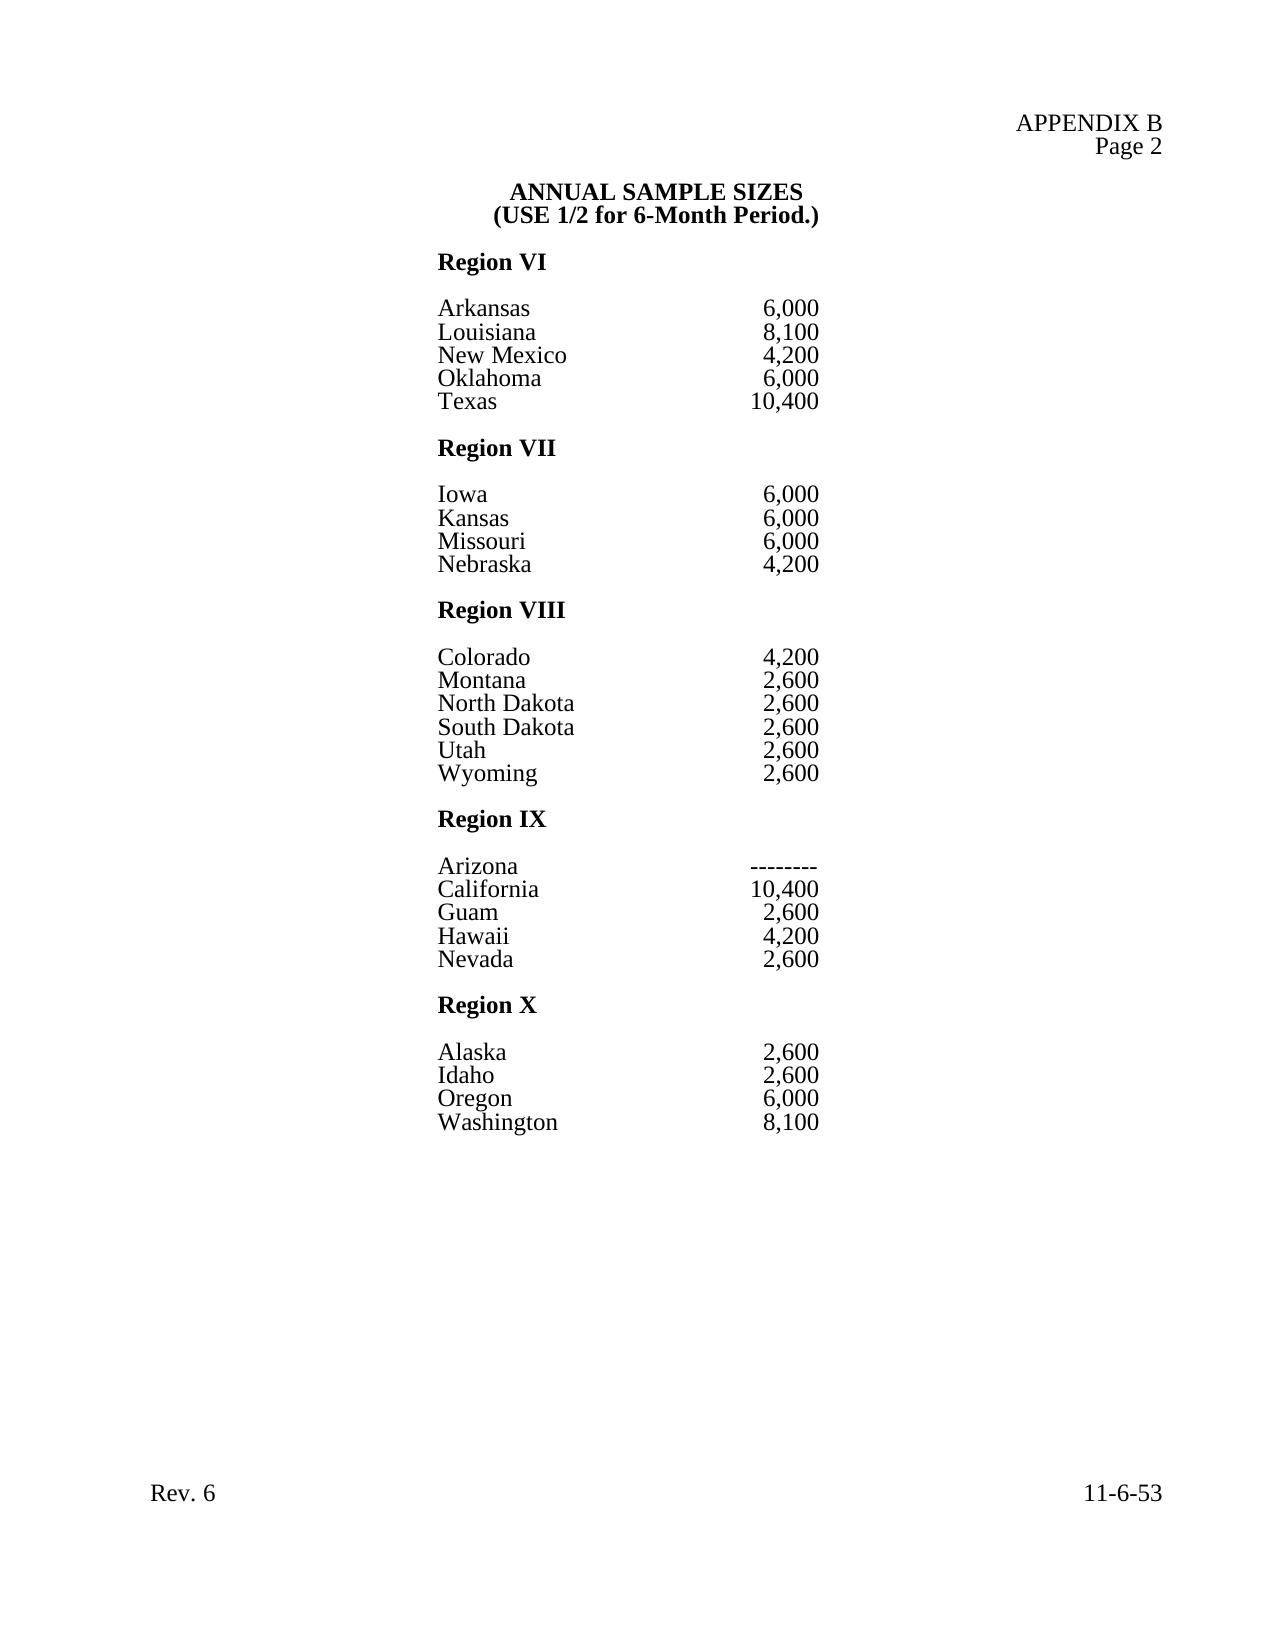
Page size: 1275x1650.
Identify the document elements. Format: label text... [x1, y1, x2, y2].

text Page 2 [150, 136, 1162, 159]
text New Mexico 4,200 [150, 345, 1162, 368]
text North Dakota 2,600 [150, 693, 1162, 716]
text Kansas 6,000 [150, 507, 1162, 531]
text Region VI [150, 252, 1162, 275]
text Hawaii 4,200 [150, 926, 1162, 949]
text California 10,400 [150, 879, 1162, 902]
text Arizona -------- [150, 856, 1162, 879]
text Region VIII [150, 600, 1162, 623]
text Region IX [150, 809, 1162, 833]
text Washington 8,100 [150, 1111, 1162, 1134]
text Missouri 6,000 [150, 531, 1162, 554]
text Montana 2,600 [150, 670, 1162, 693]
text Oklahoma 6,000 [150, 368, 1162, 391]
text Arkansas 6,000 [150, 298, 1162, 322]
text APPENDIX B [150, 112, 1162, 136]
text Idaho 2,600 [150, 1065, 1162, 1088]
text Region VII [150, 438, 1162, 461]
text Nevada 2,600 [150, 949, 1162, 972]
text (USE 1/2 for 6-Month Period.) [150, 205, 1162, 229]
text Wyoming 2,600 [150, 763, 1162, 786]
text Oregon 6,000 [150, 1088, 1162, 1111]
text Texas 10,400 [150, 391, 1162, 414]
text Region X [150, 995, 1162, 1018]
text Louisiana 8,100 [150, 322, 1162, 345]
text ANNUAL SAMPLE SIZES [150, 182, 1162, 205]
text Alaska 2,600 [150, 1042, 1162, 1065]
text Utah 2,600 [150, 740, 1162, 763]
text Guam 2,600 [150, 902, 1162, 926]
text Nebraska 4,200 [150, 554, 1162, 577]
text South Dakota 2,600 [150, 716, 1162, 740]
text Rev. 6 11-6-53 [150, 1483, 1162, 1506]
text Colorado 4,200 [150, 647, 1162, 670]
text Iowa 6,000 [150, 484, 1162, 507]
